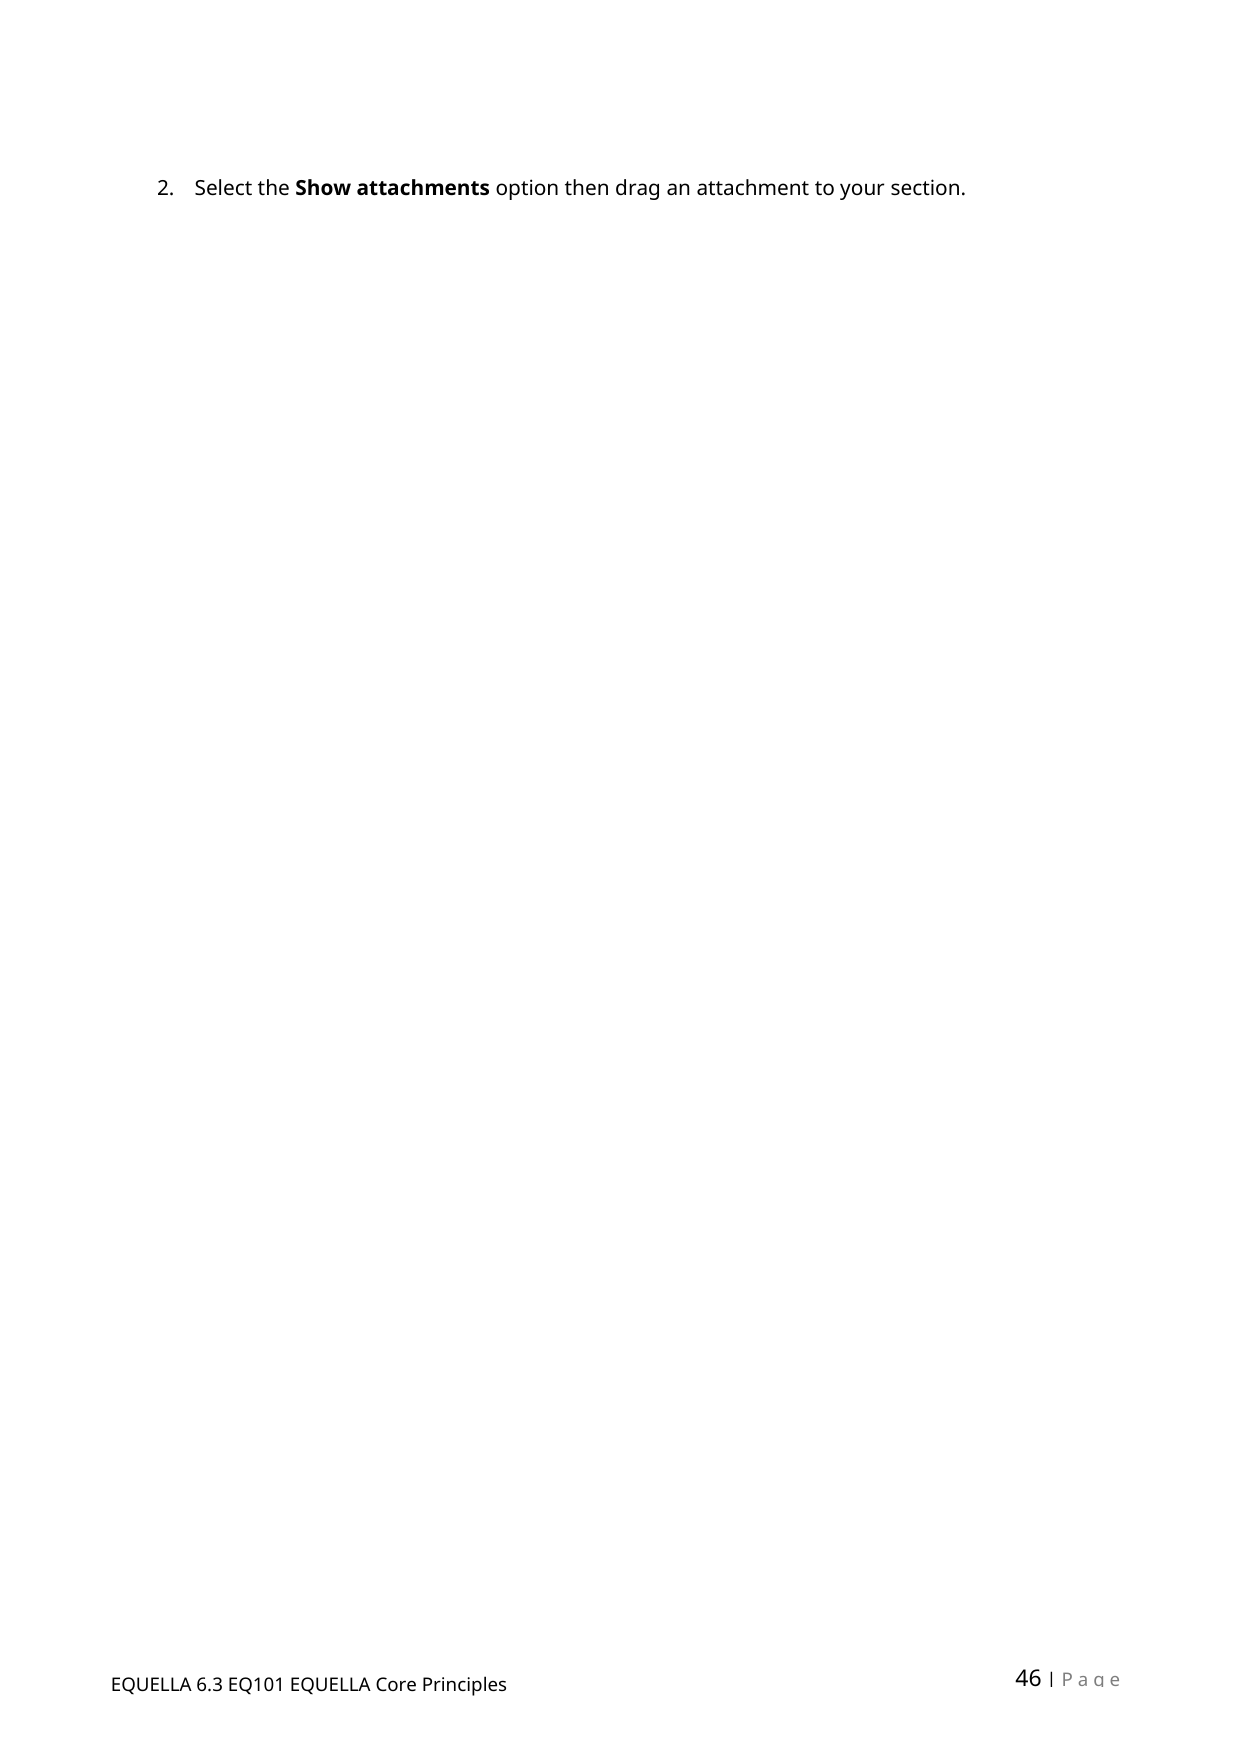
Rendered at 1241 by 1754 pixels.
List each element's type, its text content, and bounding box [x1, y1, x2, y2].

list Select the Show attachments option then drag an attachment to your section. [157, 173, 1146, 201]
